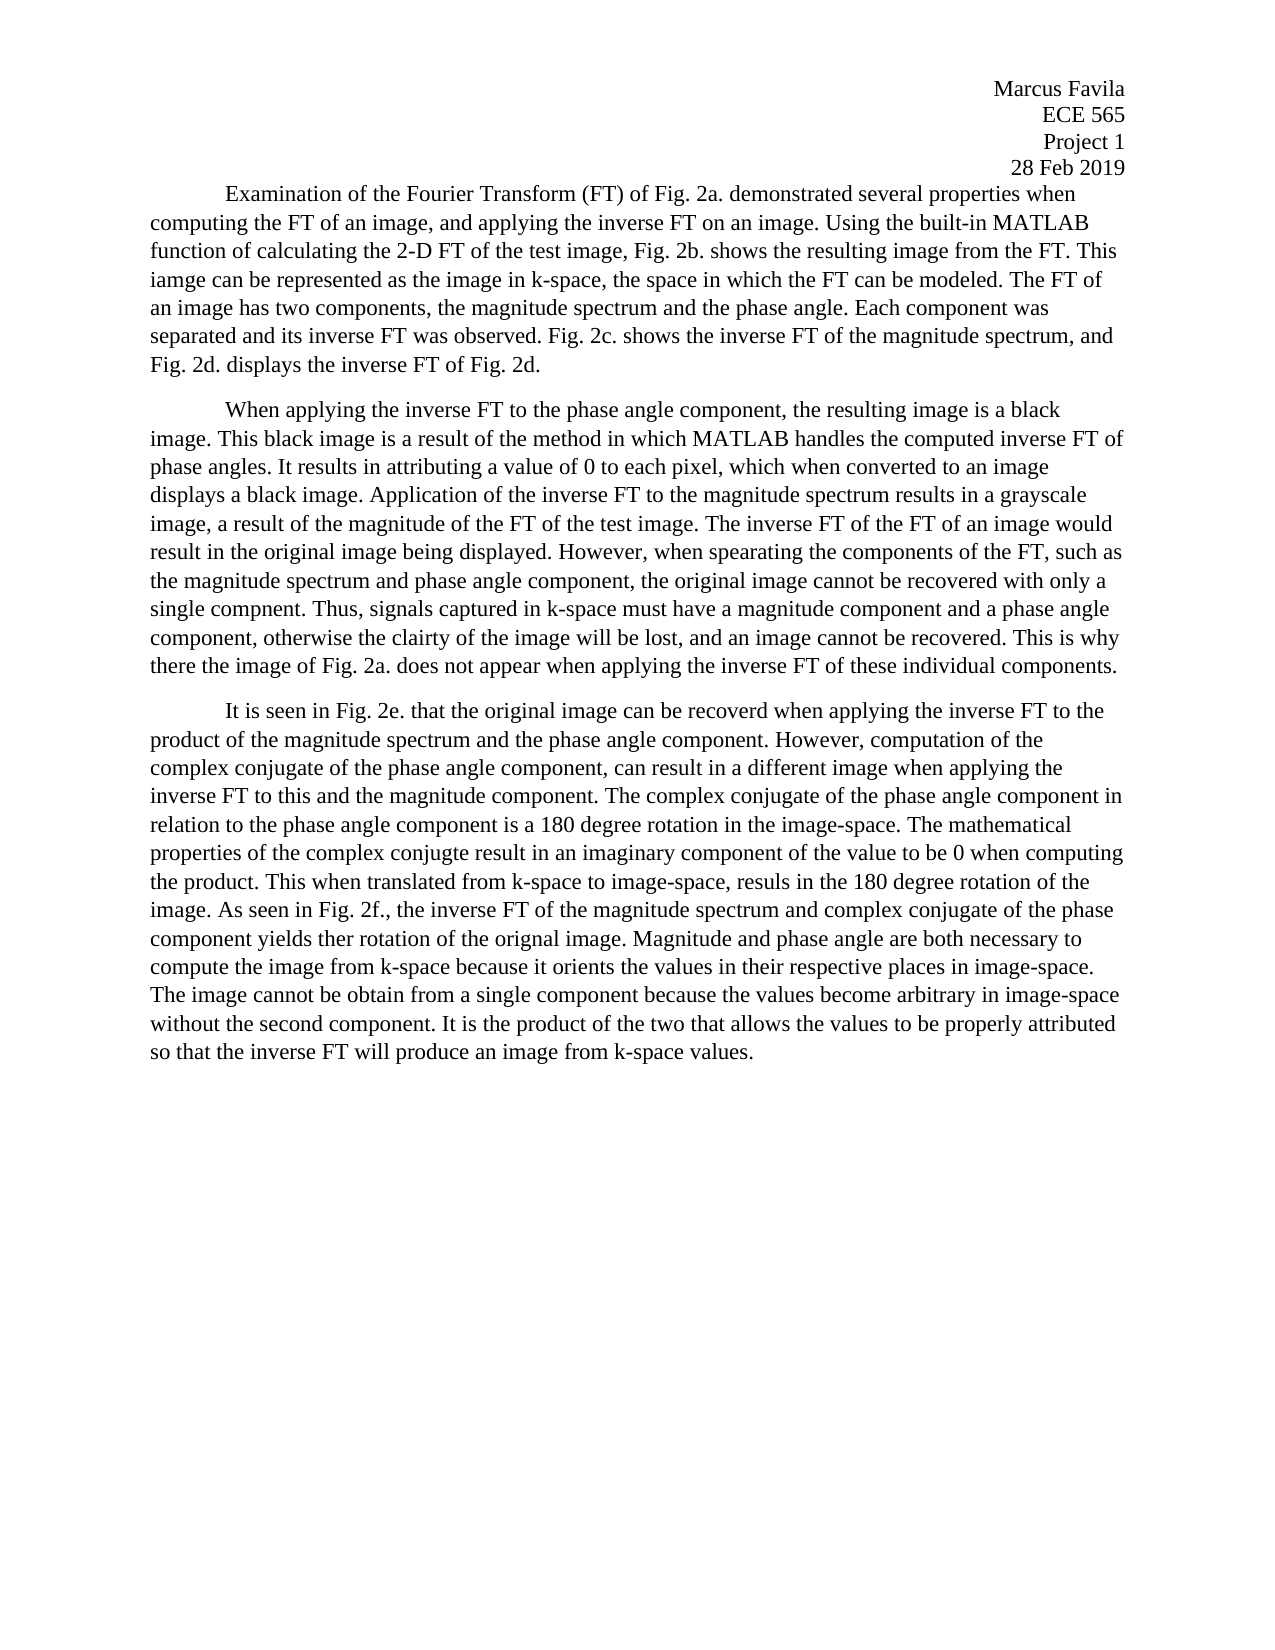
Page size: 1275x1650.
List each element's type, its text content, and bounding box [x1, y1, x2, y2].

text It is seen in Fig. 2e. that the original image can be recoverd when applying the inverse FT to the product of the magnitude spectrum and the phase angle component. However, computation of the complex conjugate of the phase angle component, can result in a different image when applying the inverse FT to this and the magnitude component. The complex conjugate of the phase angle component in relation to the phase angle component is a 180 degree rotation in the image-space. The mathematical properties of the complex conjugte result in an imaginary component of the value to be 0 when computing the product. This when translated from k-space to image-space, resuls in the 180 degree rotation of the image. As seen in Fig. 2f., the inverse FT of the magnitude spectrum and complex conjugate of the phase component yields ther rotation of the orignal image. Magnitude and phase angle are both necessary to compute the image from k-space because it orients the values in their respective places in image-space. The image cannot be obtain from a single component because the values become arbitrary in image-space without the second component. It is the product of the two that allows the values to be properly attributed so that the inverse FT will produce an image from k-space values. [150, 697, 1125, 1065]
text When applying the inverse FT to the phase angle component, the resulting image is a black image. This black image is a result of the method in which MATLAB handles the computed inverse FT of phase angles. It results in attributing a value of 0 to each pixel, which when converted to an image displays a black image. Application of the inverse FT to the magnitude spectrum results in a grayscale image, a result of the magnitude of the FT of the test image. The inverse FT of the FT of an image would result in the original image being displayed. However, when spearating the components of the FT, such as the magnitude spectrum and phase angle component, the original image cannot be recovered with only a single compnent. Thus, signals captured in k-space must have a magnitude component and a phase angle component, otherwise the clairty of the image will be lost, and an image cannot be recovered. This is why there the image of Fig. 2a. does not appear when applying the inverse FT of these individual components. [150, 396, 1125, 678]
text Examination of the Fourier Transform (FT) of Fig. 2a. demonstrated several properties when computing the FT of an image, and applying the inverse FT on an image. Using the built-in MATLAB function of calculating the 2-D FT of the test image, Fig. 2b. shows the resulting image from the FT. This iamge can be represented as the image in k-space, the space in which the FT can be modeled. The FT of an image has two components, the magnitude spectrum and the phase angle. Each component was separated and its inverse FT was observed. Fig. 2c. shows the inverse FT of the magnitude spectrum, and Fig. 2d. displays the inverse FT of Fig. 2d. [150, 180, 1125, 377]
